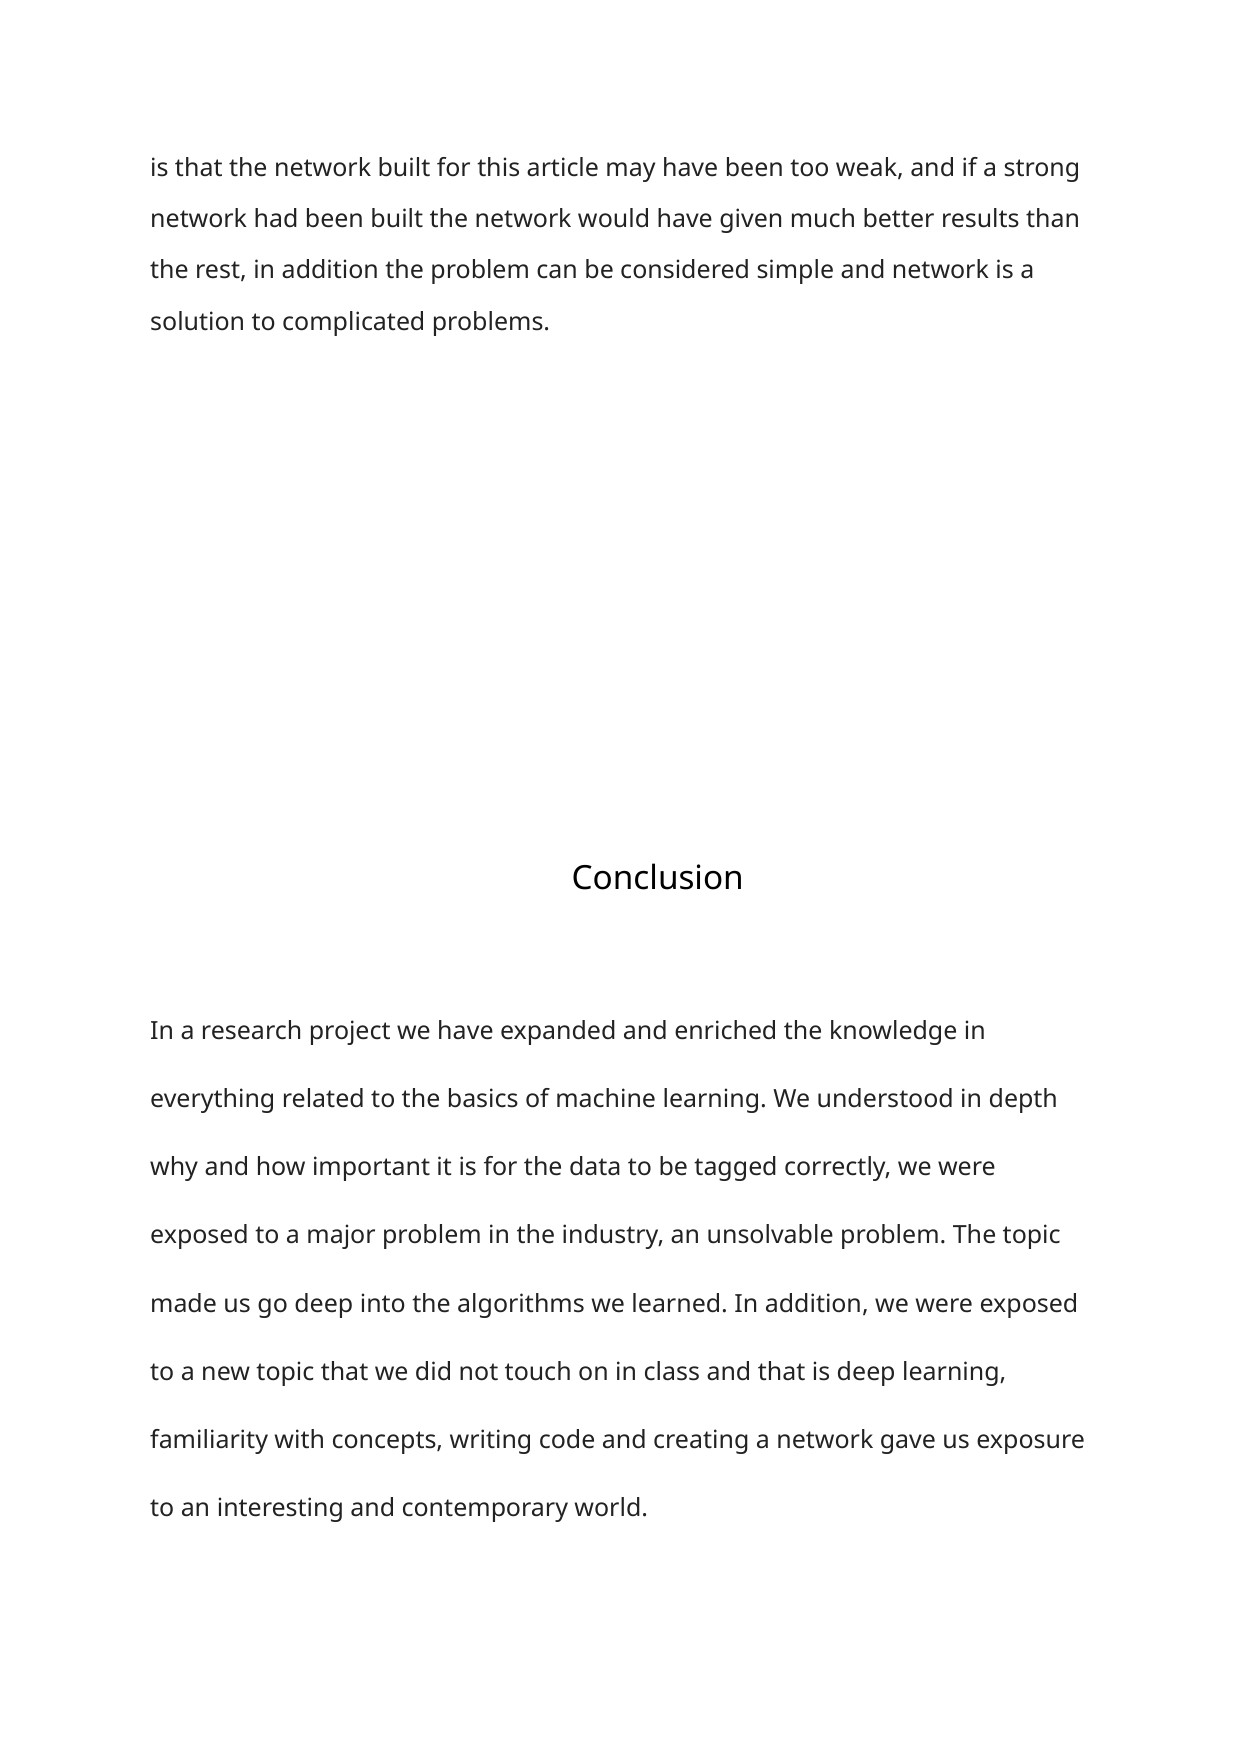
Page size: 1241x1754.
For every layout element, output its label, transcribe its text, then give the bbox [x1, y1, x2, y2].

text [150, 150, 1090, 337]
text In a research project we have expanded and enriched the knowledge in everything related to the basics of machine learning. We understood in depth why and how important it is for the data to be tagged correctly, we were exposed to a major problem in the industry, an unsolvable problem. The topic made us go deep into the algorithms we learned. In addition, we were exposed to a new topic that we did not touch on in class and that is deep learning, familiarity with concepts, writing code and creating a network gave us exposure to an interesting and contemporary world. [150, 944, 1090, 1524]
text Conclusion [150, 854, 1090, 899]
